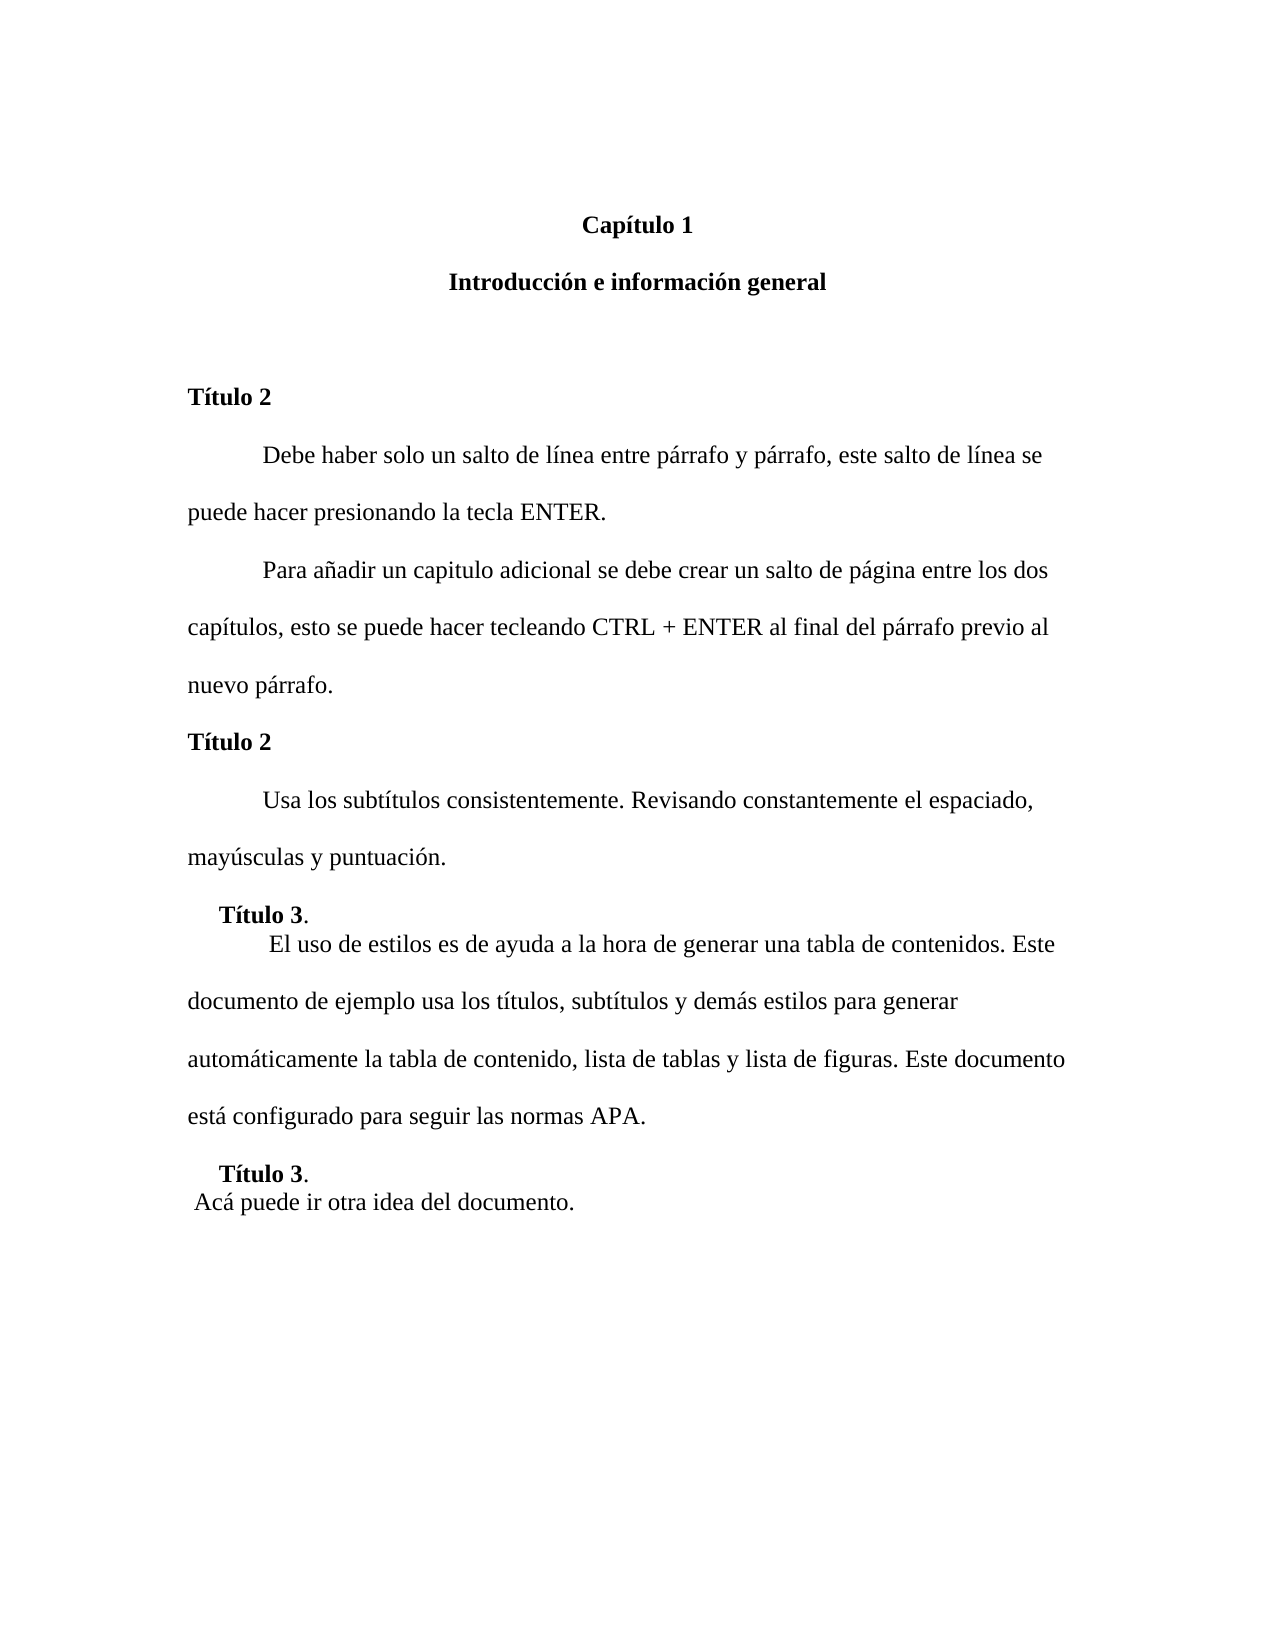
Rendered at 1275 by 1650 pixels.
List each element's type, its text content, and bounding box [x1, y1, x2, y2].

list El uso de estilos es de ayuda a la hora de generar una tabla de contenidos. Este documento de ejemplo usa los títulos, subtítulos y demás estilos para generar automáticamente la tabla de contenido, lista de tablas y lista de figuras. Este documento está configurado para seguir las normas APA. [187, 929, 1087, 1130]
list Para añadir un capitulo adicional se debe crear un salto de página entre los dos capítulos, esto se puede hacer tecleando CTRL + ENTER al final del párrafo previo al nuevo párrafo. [187, 555, 1087, 699]
subtitle Capítulo 1 Introducción e información general [187, 210, 1087, 296]
list Acá puede ir otra idea del documento. [187, 1187, 1087, 1216]
subtitle Título 3. [187, 1159, 1087, 1187]
subtitle Título 2 [187, 727, 1087, 756]
subtitle Título 3. [187, 900, 1087, 929]
subtitle Título 2 [187, 382, 1087, 411]
list Debe haber solo un salto de línea entre párrafo y párrafo, este salto de línea se puede hacer presionando la tecla ENTER. [187, 440, 1087, 526]
list Usa los subtítulos consistentemente. Revisando constantemente el espaciado, mayúsculas y puntuación. [187, 785, 1087, 871]
